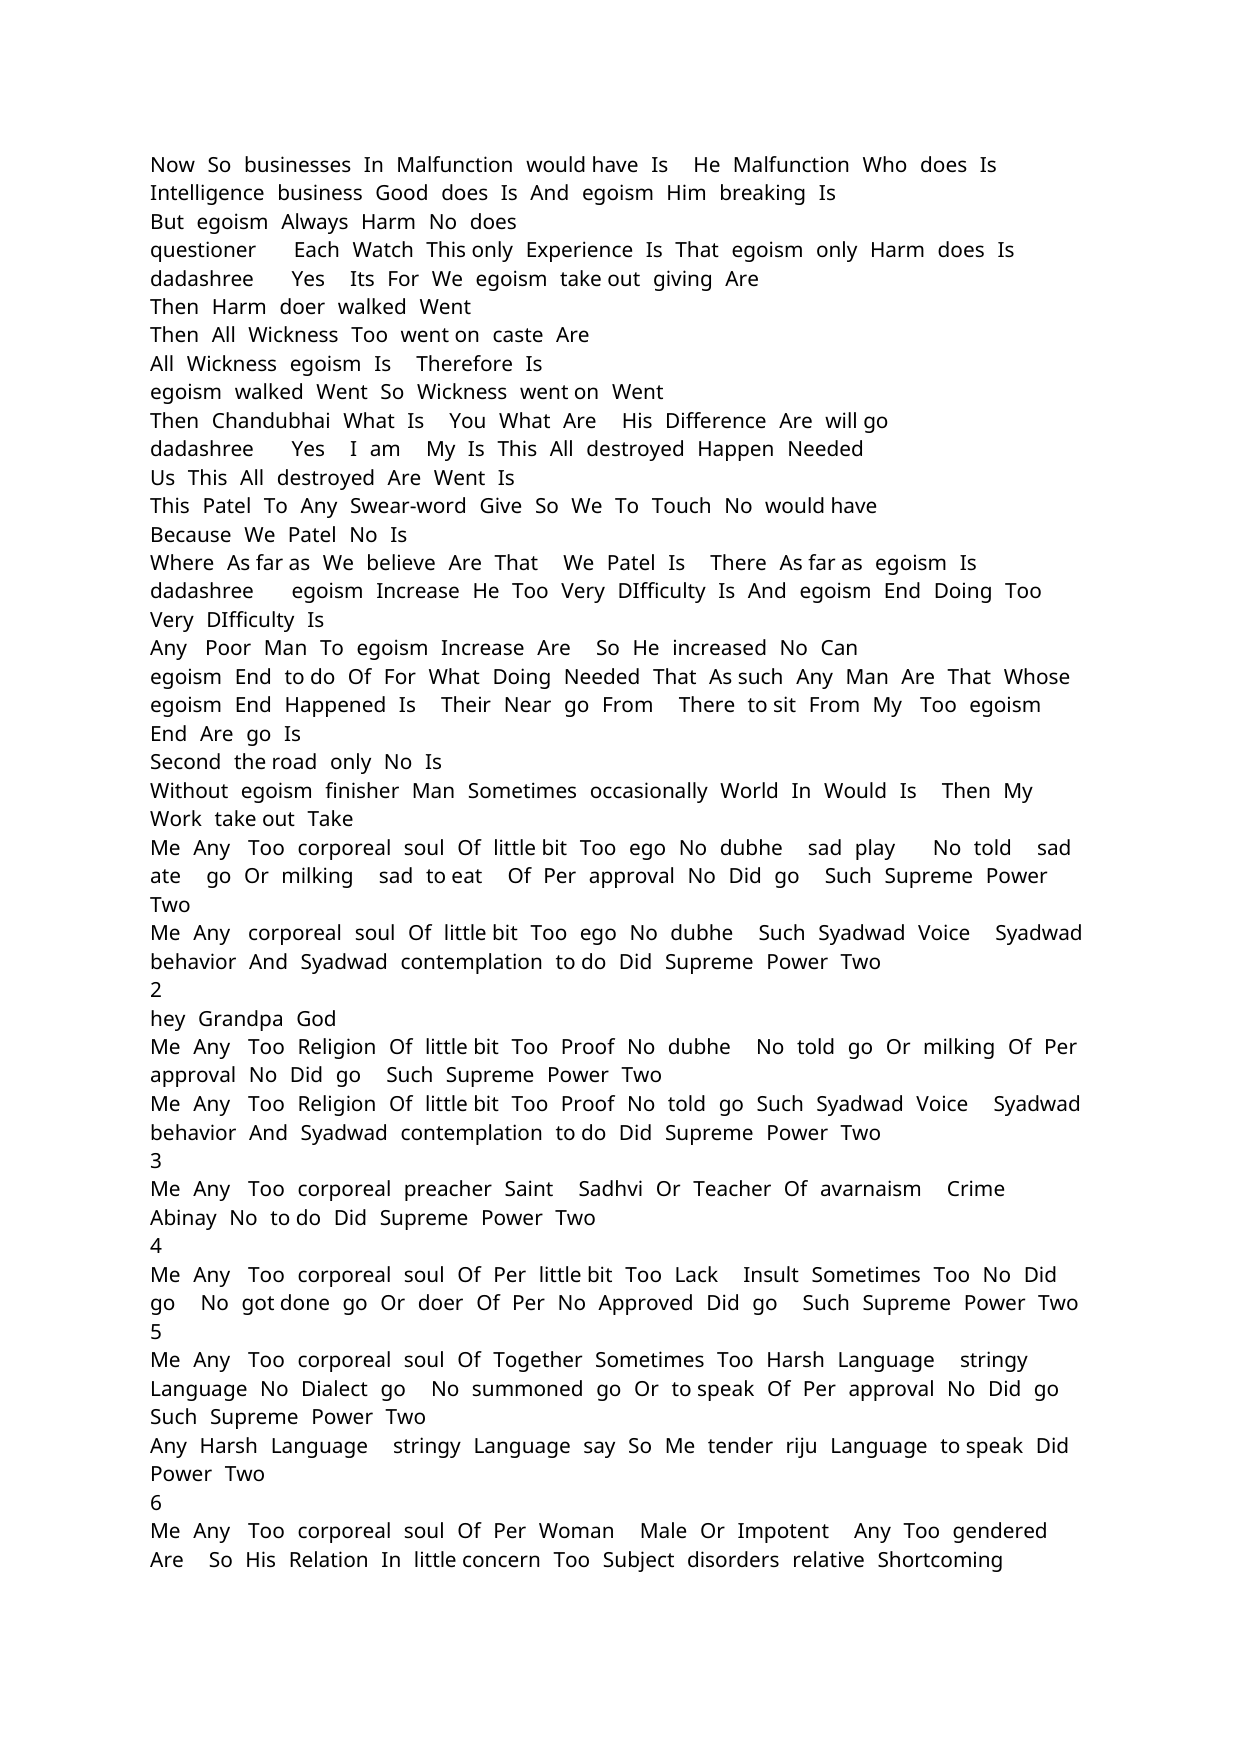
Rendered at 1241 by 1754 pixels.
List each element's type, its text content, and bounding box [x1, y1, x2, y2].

text Where As far as We believe Are That We Patel Is There As far as egoism Is [150, 548, 1090, 577]
text Me Any Too Religion Of little bit Too Proof No dubhe No told go Or milking Of Per approval No Did go Such Supreme Power Two [150, 1032, 1090, 1089]
text Any Harsh Language stringy Language say So Me tender riju Language to speak Did Power Two [150, 1431, 1090, 1488]
text Then All Wickness Too went on caste Are [150, 321, 1090, 349]
text dadashree Yes Its For We egoism take out giving Are [150, 264, 1090, 292]
text 6 [150, 1488, 1090, 1516]
text 5 [150, 1317, 1090, 1345]
text Me Any corporeal soul Of little bit Too ego No dubhe Such Syadwad Voice Syadwad behavior And Syadwad contemplation to do Did Supreme Power Two [150, 918, 1090, 975]
text hey Grandpa God [150, 1004, 1090, 1032]
text 3 [150, 1146, 1090, 1174]
text dadashree Yes I am My Is This All destroyed Happen Needed [150, 434, 1090, 463]
text 2 [150, 975, 1090, 1004]
text But egoism Always Harm No does [150, 207, 1090, 235]
text 4 [150, 1232, 1090, 1260]
text This Patel To Any Swear-word Give So We To Touch No would have [150, 491, 1090, 520]
text egoism End to do Of For What Doing Needed That As such Any Man Are That Whose egoism End Happened Is Their Near go From There to sit From My Too egoism End Are go Is [150, 662, 1090, 747]
text dadashree egoism Increase He Too Very DIfficulty Is And egoism End Doing Too Very DIfficulty Is [150, 577, 1090, 633]
text Without egoism finisher Man Sometimes occasionally World In Would Is Then My Work take out Take [150, 776, 1090, 833]
text Me Any Too corporeal soul Of little bit Too ego No dubhe sad play No told sad ate go Or milking sad to eat Of Per approval No Did go Such Supreme Power Two [150, 833, 1090, 918]
text Us This All destroyed Are Went Is [150, 463, 1090, 491]
text Intelligence business Good does Is And egoism Him breaking Is [150, 178, 1090, 207]
text Second the road only No Is [150, 747, 1090, 776]
text Me Any Too corporeal soul Of Per little bit Too Lack Insult Sometimes Too No Did go No got done go Or doer Of Per No Approved Did go Such Supreme Power Two [150, 1260, 1090, 1317]
text All Wickness egoism Is Therefore Is [150, 349, 1090, 377]
text Any Poor Man To egoism Increase Are So He increased No Can [150, 633, 1090, 662]
text Now So businesses In Malfunction would have Is He Malfunction Who does Is [150, 150, 1090, 178]
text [150, 1516, 1090, 1573]
text Then Harm doer walked Went [150, 292, 1090, 321]
text questioner Each Watch This only Experience Is That egoism only Harm does Is [150, 235, 1090, 264]
text Then Chandubhai What Is You What Are His Difference Are will go [150, 406, 1090, 434]
text egoism walked Went So Wickness went on Went [150, 377, 1090, 406]
text Me Any Too corporeal soul Of Together Sometimes Too Harsh Language stringy Language No Dialect go No summoned go Or to speak Of Per approval No Did go Such Supreme Power Two [150, 1345, 1090, 1431]
text Because We Patel No Is [150, 520, 1090, 548]
text Me Any Too corporeal preacher Saint Sadhvi Or Teacher Of avarnaism Crime Abinay No to do Did Supreme Power Two [150, 1174, 1090, 1232]
text Me Any Too Religion Of little bit Too Proof No told go Such Syadwad Voice Syadwad behavior And Syadwad contemplation to do Did Supreme Power Two [150, 1089, 1090, 1146]
